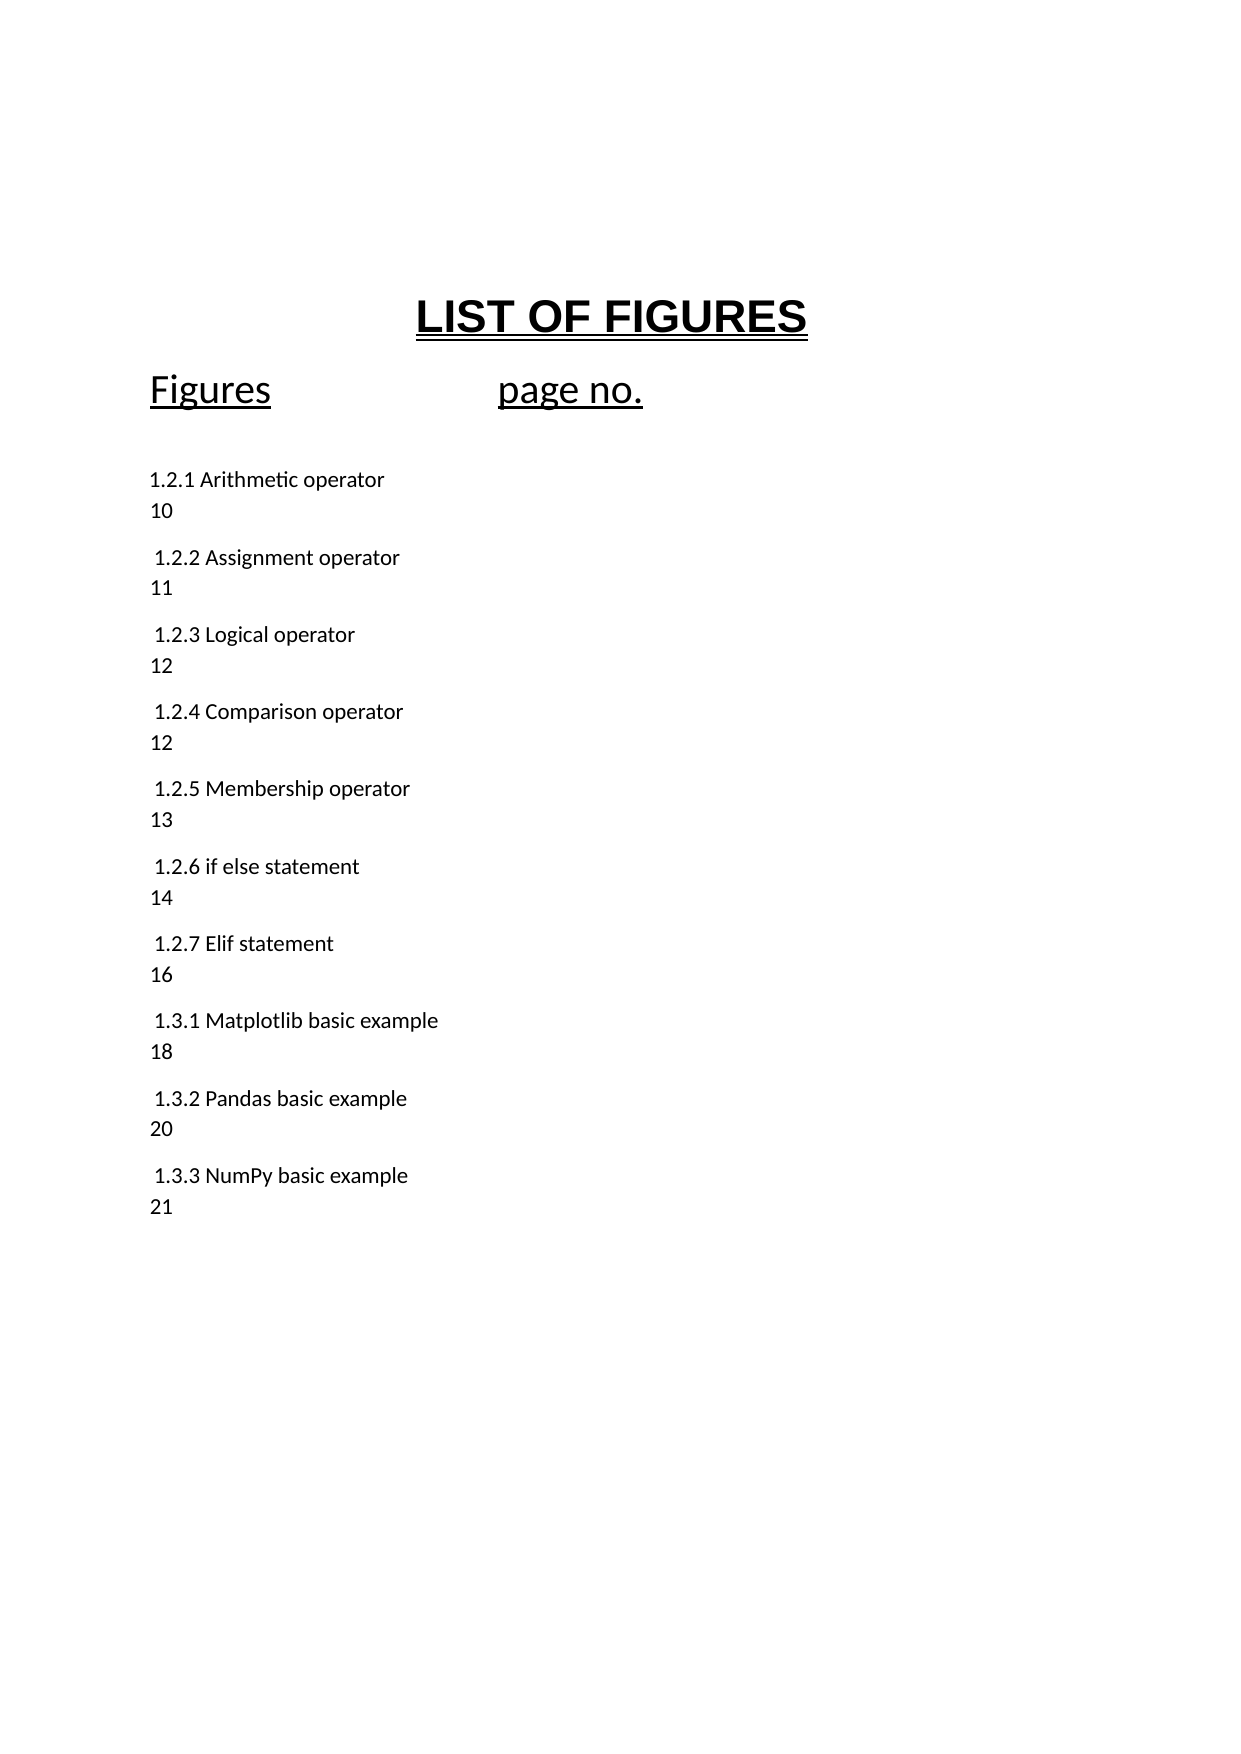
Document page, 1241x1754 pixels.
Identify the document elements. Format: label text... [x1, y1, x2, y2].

text 1.2.1 Arithmetic operator 10 [148, 465, 1077, 524]
text 1.2.2 Assignment operator 11 [148, 543, 1077, 601]
text 1.3.2 Pandas basic example 20 [148, 1084, 1077, 1142]
text 1.3.3 NumPy basic example 21 [148, 1161, 1077, 1220]
subtitle LIST OF FIGURES [150, 289, 1073, 342]
text 1.2.6 if else statement 14 [148, 852, 1077, 911]
text Figures page no. [150, 363, 1090, 414]
text 1.2.7 Elif statement 16 [148, 929, 1077, 988]
text 1.2.3 Logical operator 12 [148, 620, 1077, 679]
text 1.2.4 Comparison operator 12 [148, 697, 1077, 756]
text 1.3.1 Matplotlib basic example 18 [148, 1006, 1077, 1065]
text 1.2.5 Membership operator 13 [148, 774, 1077, 833]
